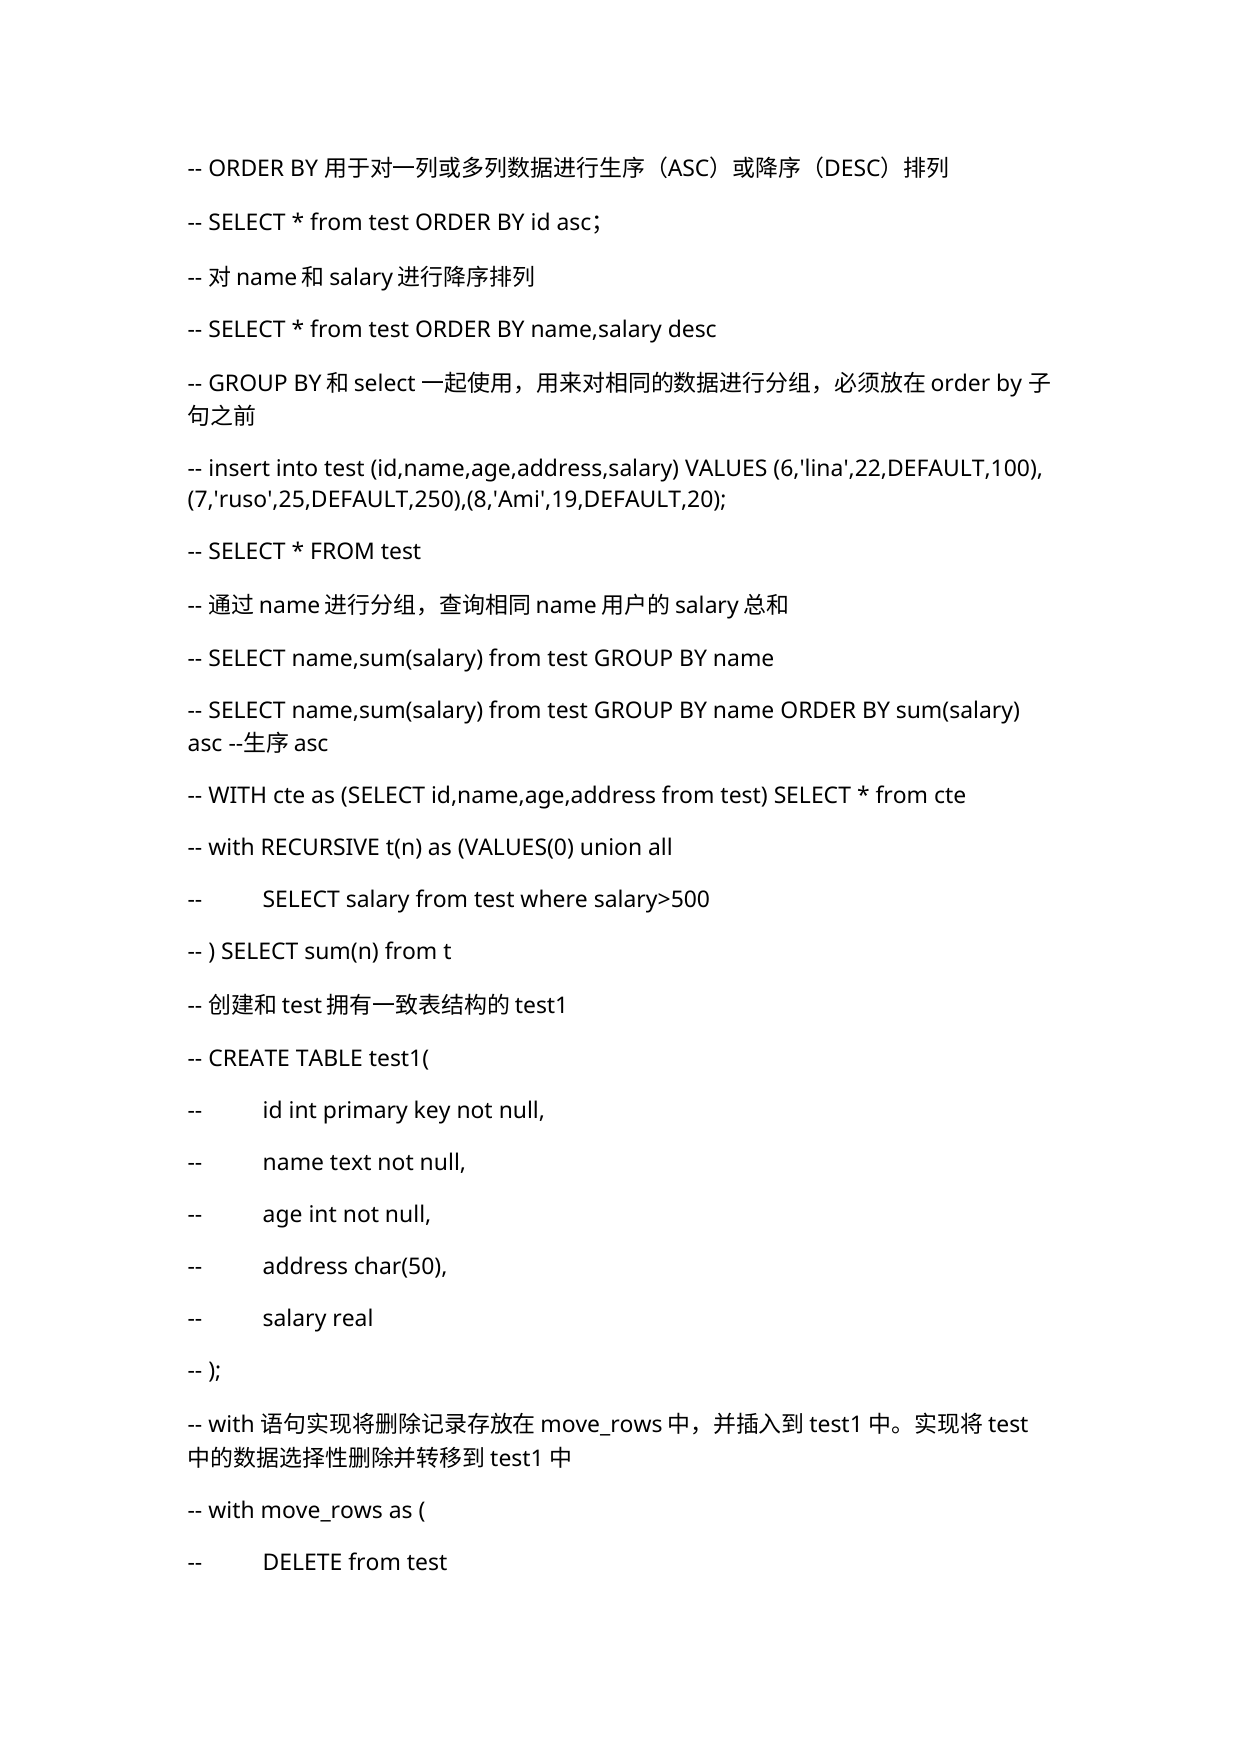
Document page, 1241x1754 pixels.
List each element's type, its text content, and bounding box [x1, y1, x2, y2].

text -- SELECT salary from test where salary>500 [187, 883, 1053, 914]
text -- ) SELECT sum(n) from t [187, 935, 1053, 967]
text -- ORDER BY 用于对一列或多列数据进行生序（ASC）或降序（DESC）排列 [187, 150, 1053, 183]
text -- SELECT name,sum(salary) from test GROUP BY name [187, 642, 1053, 673]
text -- GROUP BY和select 一起使用，用来对相同的数据进行分组，必须放在order by 子句之前 [187, 364, 1053, 431]
text -- CREATE TABLE test1( [187, 1042, 1053, 1073]
text -- with RECURSIVE t(n) as (VALUES(0) union all [187, 831, 1053, 862]
text -- SELECT * FROM test [187, 535, 1053, 567]
text -- with 语句实现将删除记录存放在move_rows中，并插入到test1 中。实现将test 中的数据选择性删除并转移到test1 中 [187, 1406, 1053, 1473]
text -- SELECT name,sum(salary) from test GROUP BY name ORDER BY sum(salary) asc --生序asc [187, 694, 1053, 758]
text -- id int primary key not null, [187, 1094, 1053, 1125]
text -- SELECT * from test ORDER BY name,salary desc [187, 312, 1053, 344]
text -- ); [187, 1354, 1053, 1385]
text -- 对name和salary进行降序排列 [187, 258, 1053, 292]
text -- SELECT * from test ORDER BY id asc； [187, 204, 1053, 237]
text -- 通过name进行分组，查询相同name用户的salary总和 [187, 587, 1053, 621]
text -- with move_rows as ( [187, 1494, 1053, 1525]
text -- insert into test (id,name,age,address,salary) VALUES (6,'lina',22,DEFAULT,100),(7,'ruso',25,DEFAULT,250),(8,'Ami',19,DEFAULT,20); [187, 452, 1053, 514]
text -- name text not null, [187, 1146, 1053, 1177]
text -- age int not null, [187, 1198, 1053, 1229]
text -- DELETE from test [187, 1546, 1053, 1577]
text -- address char(50), [187, 1250, 1053, 1281]
text -- salary real [187, 1302, 1053, 1333]
text -- 创建和test拥有一致表结构的test1 [187, 987, 1053, 1021]
text -- WITH cte as (SELECT id,name,age,address from test) SELECT * from cte [187, 779, 1053, 810]
